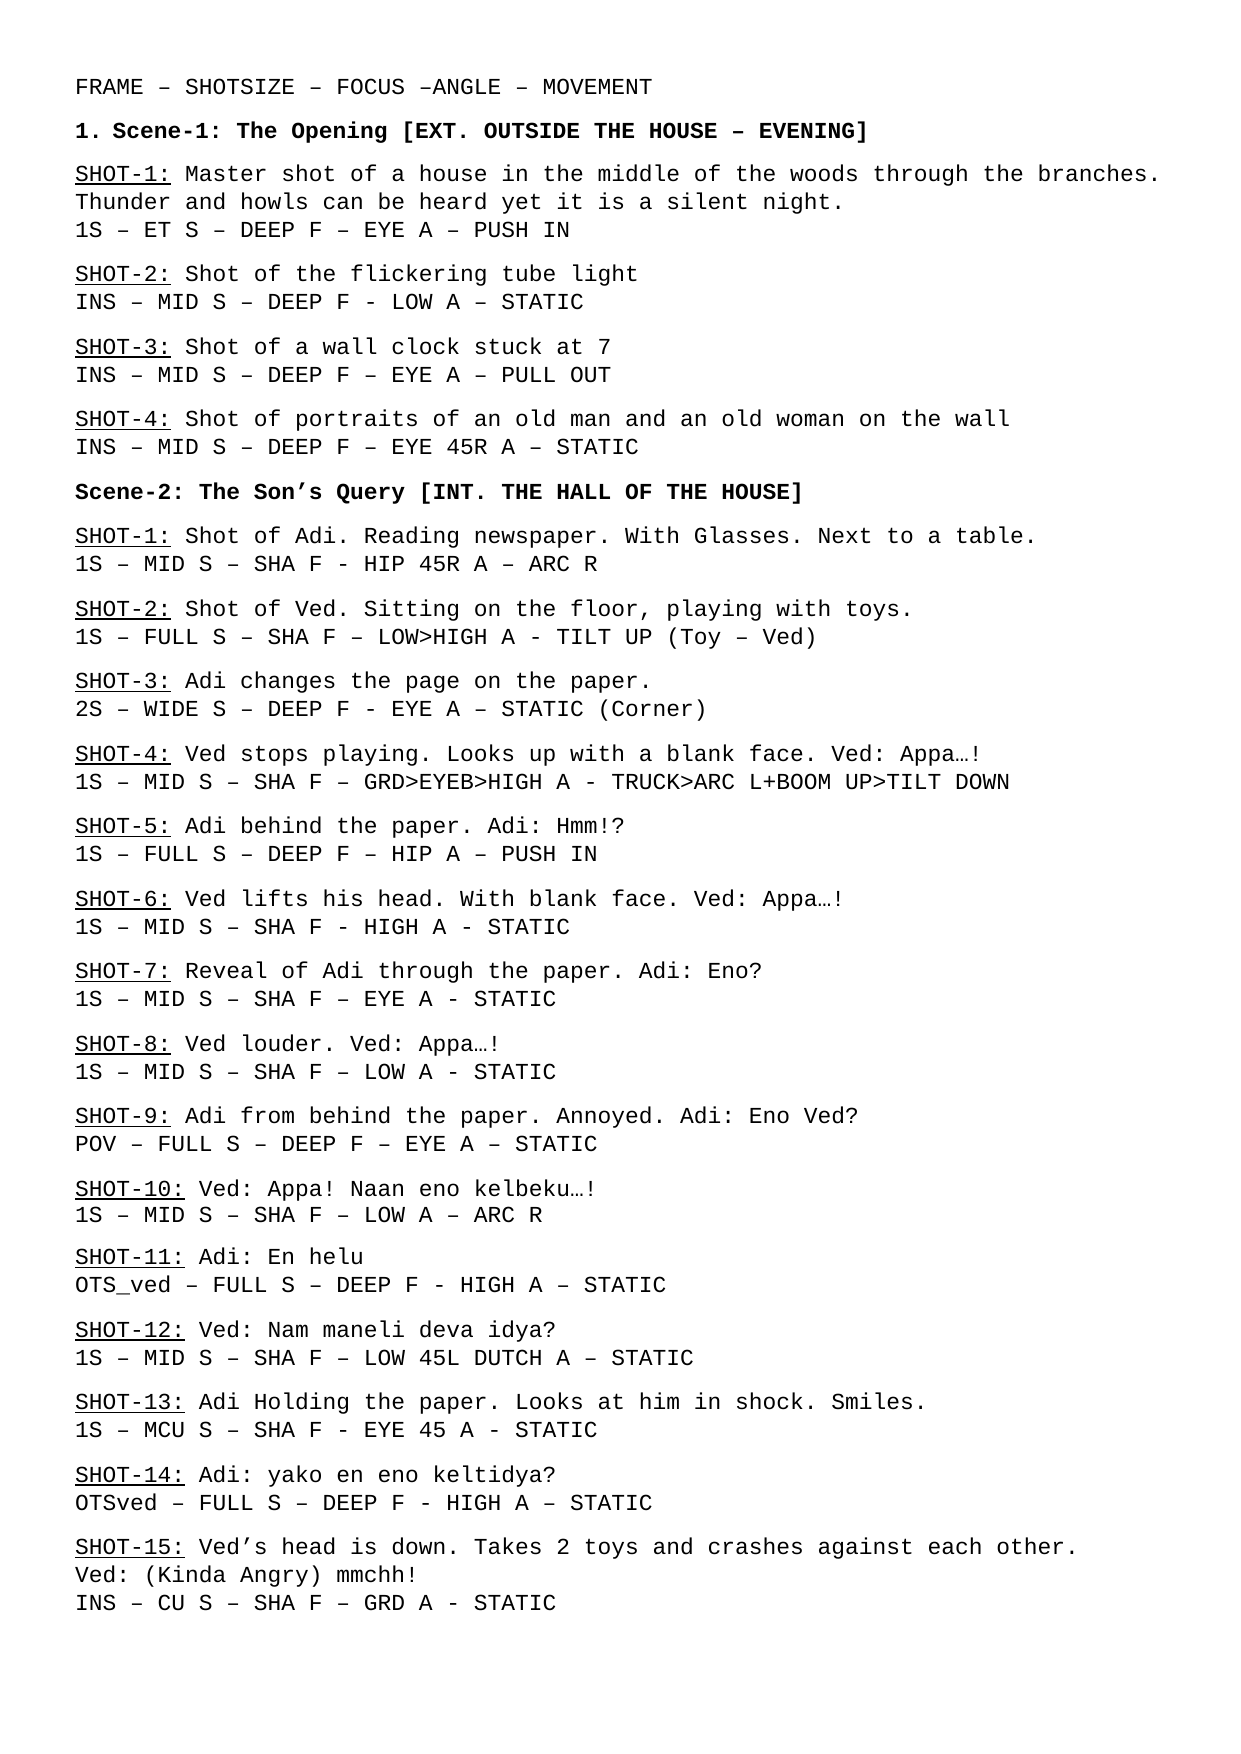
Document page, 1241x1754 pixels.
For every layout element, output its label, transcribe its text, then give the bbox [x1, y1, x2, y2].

text SHOT-13: Adi Holding the paper. Looks at him in shock. Smiles. 1S – MCU S – SHA F - EYE 45 A - STATIC [75, 1391, 1165, 1444]
text SHOT-4: Ved stops playing. Looks up with a blank face. Ved: Appa…! 1S – MID S – SHA F – GRD>EYEB>HIGH A - TRUCK>ARC L+BOOM UP>TILT DOWN [75, 742, 1165, 796]
text Scene-2: The Son’s Query [INT. THE HALL OF THE HOUSE] [75, 480, 1165, 506]
text SHOT-3: Adi changes the page on the paper. 2S – WIDE S – DEEP F - EYE A – STATIC (Corner) [75, 670, 1165, 723]
text SHOT-4: Shot of portraits of an old man and an old woman on the wall INS – MID S – DEEP F – EYE 45R A – STATIC [75, 408, 1165, 461]
text SHOT-9: Adi from behind the paper. Annoyed. Adi: Eno Ved? POV – FULL S – DEEP F – EYE A – STATIC [75, 1105, 1165, 1158]
text SHOT-12: Ved: Nam maneli deva idya? 1S – MID S – SHA F – LOW 45L DUTCH A – STATIC [75, 1318, 1165, 1372]
text SHOT-3: Shot of a wall clock stuck at 7 INS – MID S – DEEP F – EYE A – PULL OUT [75, 335, 1165, 389]
text SHOT-11: Adi: En helu OTS_ved – FULL S – DEEP F - HIGH A – STATIC [75, 1246, 1165, 1299]
text SHOT-8: Ved louder. Ved: Appa…! 1S – MID S – SHA F – LOW A - STATIC [75, 1032, 1165, 1086]
text SHOT-2: Shot of Ved. Sitting on the floor, playing with toys. 1S – FULL S – SHA F – LOW>HIGH A - TILT UP (Toy – Ved) [75, 597, 1165, 651]
text SHOT-5: Adi behind the paper. Adi: Hmm!? 1S – FULL S – DEEP F – HIP A – PUSH IN [75, 815, 1165, 868]
text FRAME – SHOTSIZE – FOCUS –ANGLE – MOVEMENT [75, 75, 1165, 101]
text SHOT-15: Ved’s head is down. Takes 2 toys and crashes against each other. Ved: (Kinda Angry) mmchh! INS – CU S – SHA F – GRD A - STATIC [75, 1536, 1165, 1617]
text SHOT-1: Shot of Adi. Reading newspaper. With Glasses. Next to a table. 1S – MID S – SHA F - HIP 45R A – ARC R [75, 525, 1165, 578]
text SHOT-14: Adi: yako en eno keltidya? OTSved – FULL S – DEEP F - HIGH A – STATIC [75, 1463, 1165, 1517]
list Scene-1: The Opening [EXT. OUTSIDE THE HOUSE – EVENING] [75, 119, 1165, 146]
text SHOT-1: Master shot of a house in the middle of the woods through the branches. Thunder and howls can be heard yet it is a silent night. 1S – ET S – DEEP F – EYE A – PUSH IN [75, 162, 1165, 244]
text SHOT-2: Shot of the flickering tube light INS – MID S – DEEP F - LOW A – STATIC [75, 263, 1165, 316]
text SHOT-7: Reveal of Adi through the paper. Adi: Eno? 1S – MID S – SHA F – EYE A - STATIC [75, 960, 1165, 1013]
text SHOT-10: Ved: Appa! Naan eno kelbeku…! 1S – MID S – SHA F – LOW A – ARC R [75, 1177, 1165, 1229]
text SHOT-6: Ved lifts his head. With blank face. Ved: Appa…! 1S – MID S – SHA F - HIGH A - STATIC [75, 887, 1165, 941]
